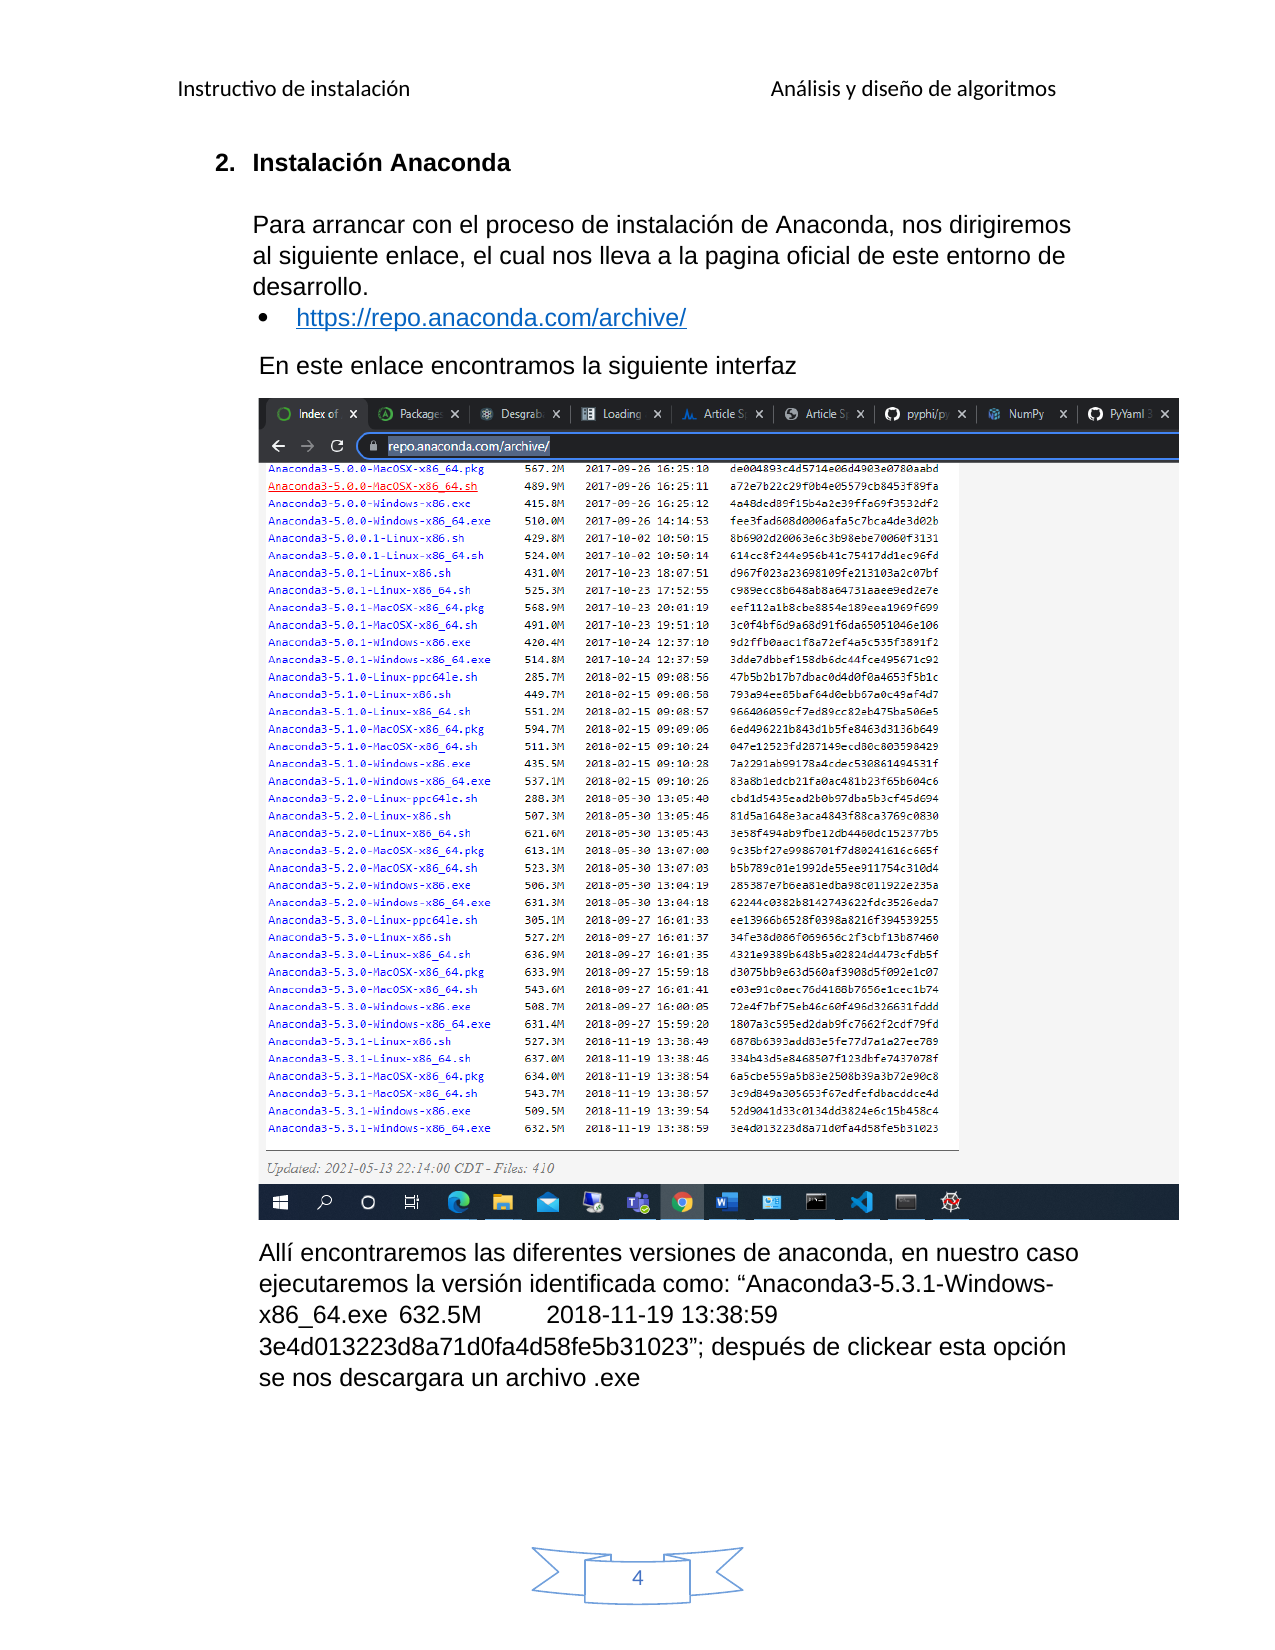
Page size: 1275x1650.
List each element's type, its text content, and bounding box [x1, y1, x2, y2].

list Instalación Anaconda [215, 148, 1098, 176]
text Allí encontraremos las diferentes versiones de anaconda, en nuestro caso ejecutaremos la versión identificada como: “Anaconda3-5.3.1-Windows-x86_64.exe 632.5M 2018-11-19 13:38:59 3e4d013223d8a71d0fa4d58fe5b31023”; después de clickear esta opción se nos descargara un archivo .exe [258, 1238, 1098, 1391]
picture [258, 398, 1179, 1220]
list https://repo.anaconda.com/archive/ [258, 303, 1098, 332]
text En este enlace encontramos la siguiente interfaz [258, 351, 1098, 379]
list Para arrancar con el proceso de instalación de Anaconda, nos dirigiremos al siguiente enlace, el cual nos lleva a la pagina oficial de este entorno de desarrollo. [252, 210, 1098, 301]
